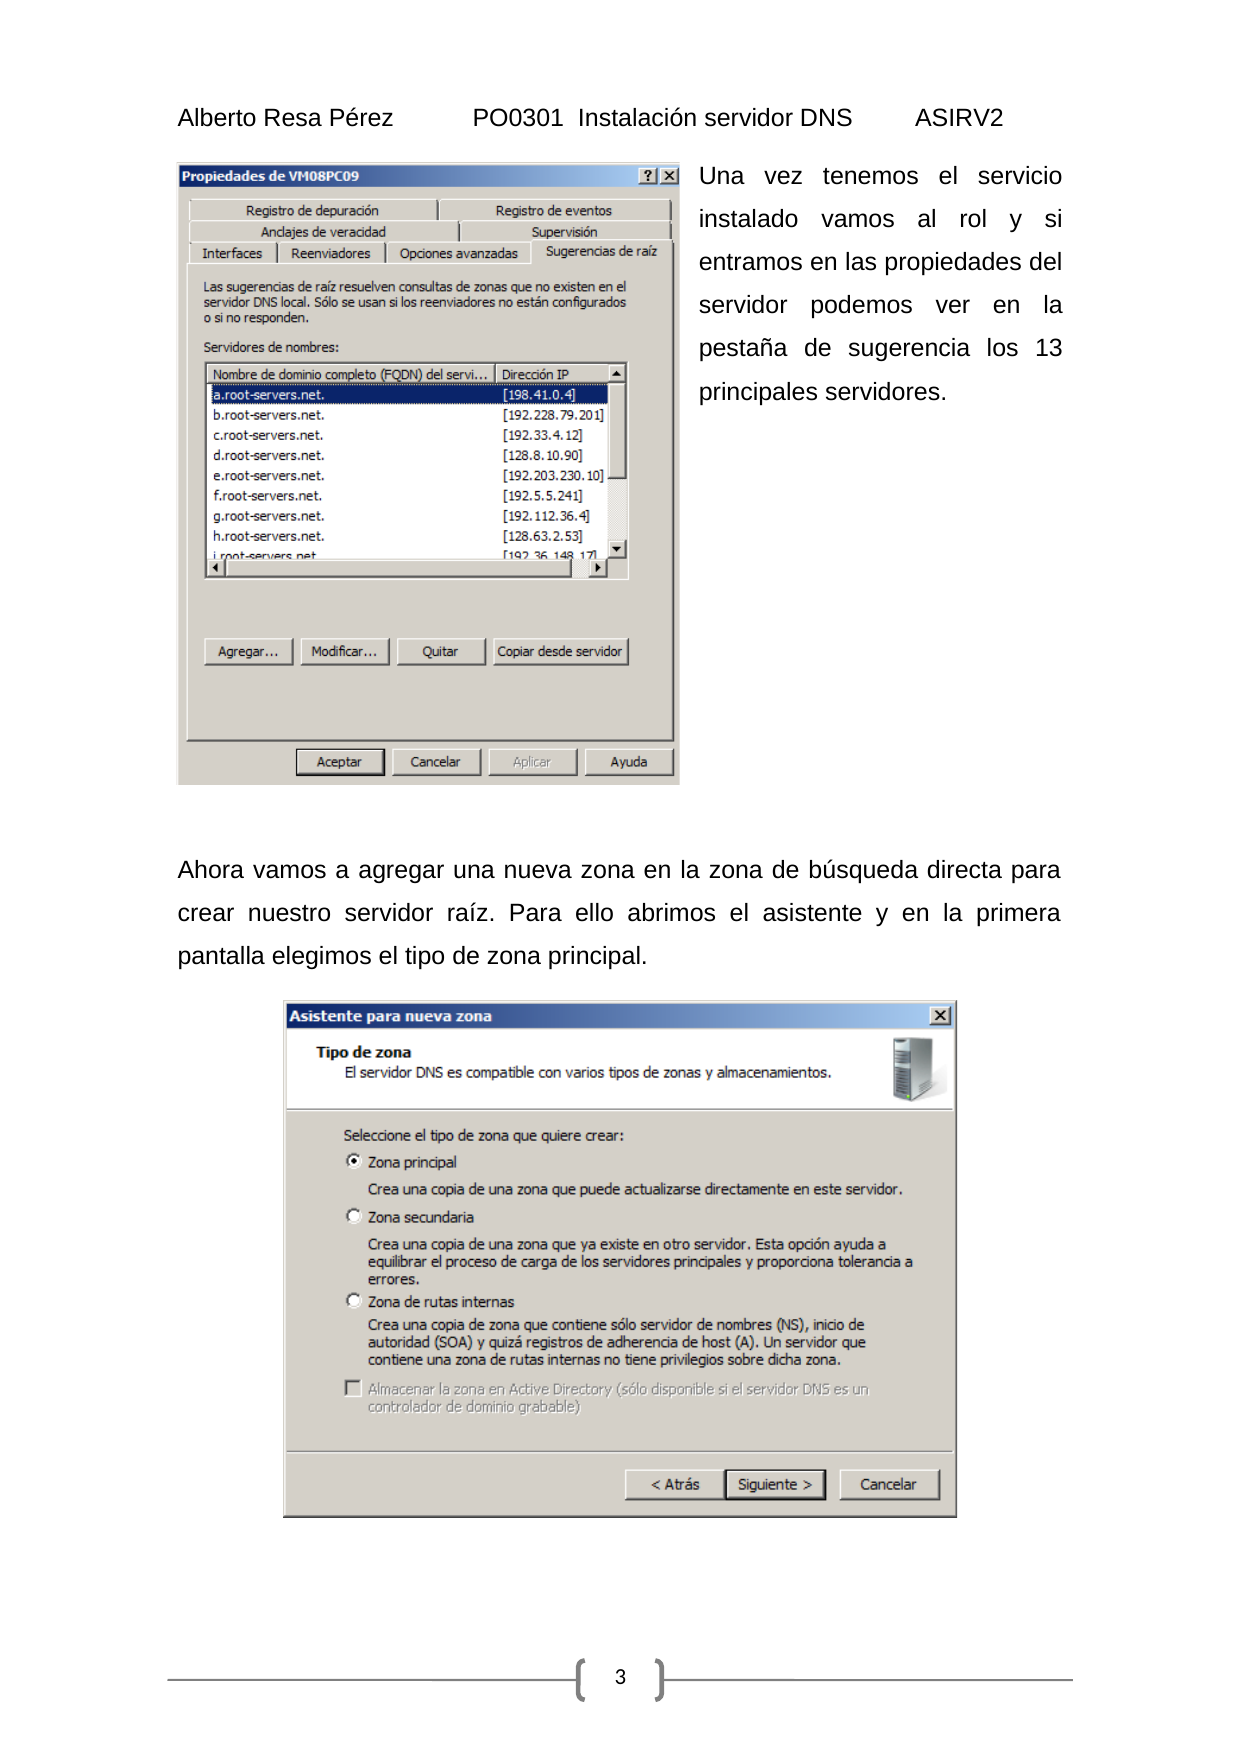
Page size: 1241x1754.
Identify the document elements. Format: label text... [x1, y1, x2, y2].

text Ahora vamos a agregar una nueva zona en la zona de búsqueda directa para crear nuestro servidor raíz. Para ello abrimos el asistente y en la primera pantalla elegimos el tipo de zona principal. [177, 855, 1063, 970]
picture [283, 1000, 958, 1518]
picture [176, 162, 680, 785]
text Una vez tenemos el servicio instalado vamos al rol y si entramos en las propiedades del servidor podemos ver en la pestaña de sugerencia los 13 principales servidores. [177, 161, 1063, 405]
